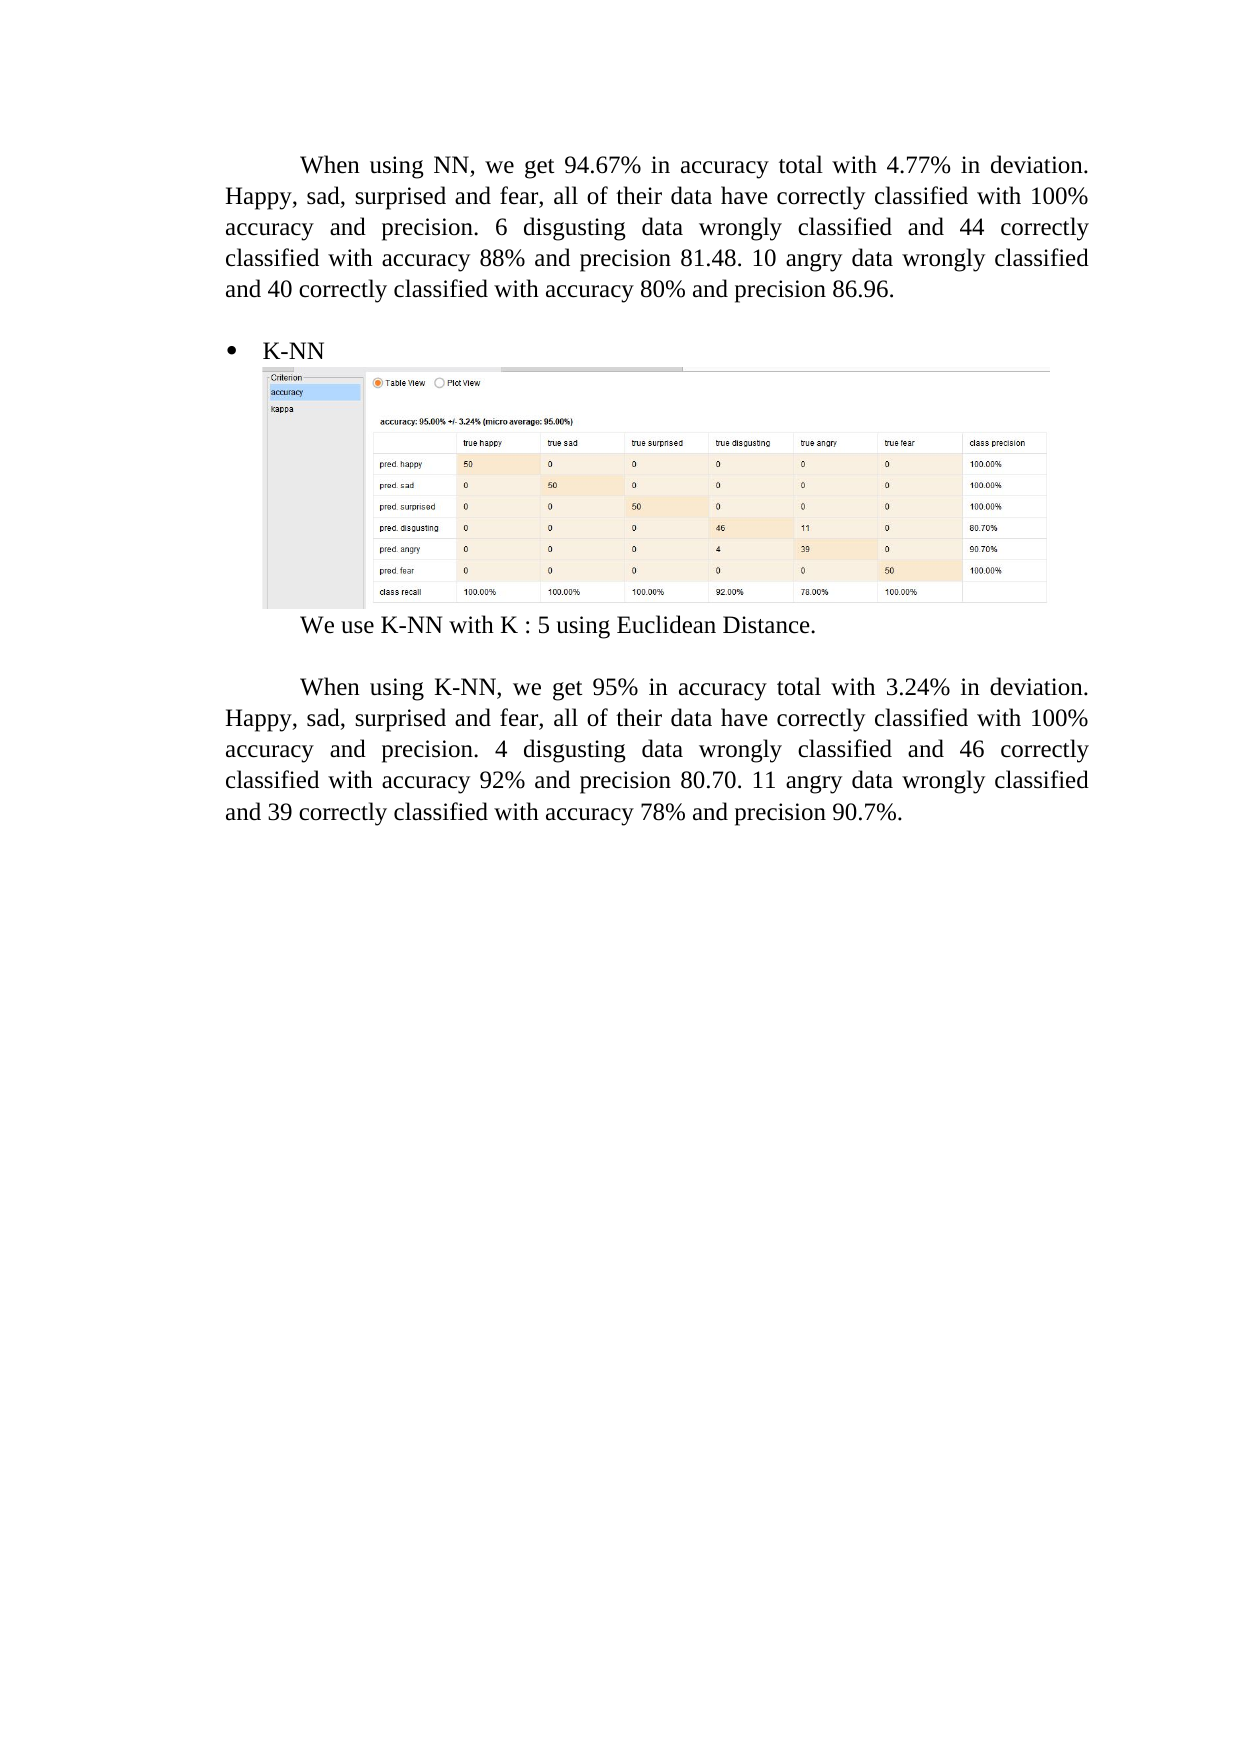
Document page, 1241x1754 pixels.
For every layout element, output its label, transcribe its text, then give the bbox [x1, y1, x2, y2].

list We use K-NN with K : 5 using Euclidean Distance. [225, 610, 1090, 639]
list K-NN [227, 336, 1090, 365]
list When using K-NN, we get 95% in accuracy total with 3.24% in deviation. Happy, sad, surprised and fear, all of their data have correctly classified with 100% accuracy and precision. 4 disgusting data wrongly classified and 46 correctly classified with accuracy 92% and precision 80.70. 11 angry data wrongly classified and 39 correctly classified with accuracy 78% and precision 90.7%. [225, 672, 1090, 825]
list When using NN, we get 94.67% in accuracy total with 4.77% in deviation. Happy, sad, surprised and fear, all of their data have correctly classified with 100% accuracy and precision. 6 disgusting data wrongly classified and 44 correctly classified with accuracy 88% and precision 81.48. 10 angry data wrongly classified and 40 correctly classified with accuracy 80% and precision 86.96. [225, 150, 1090, 303]
picture [262, 367, 1050, 609]
